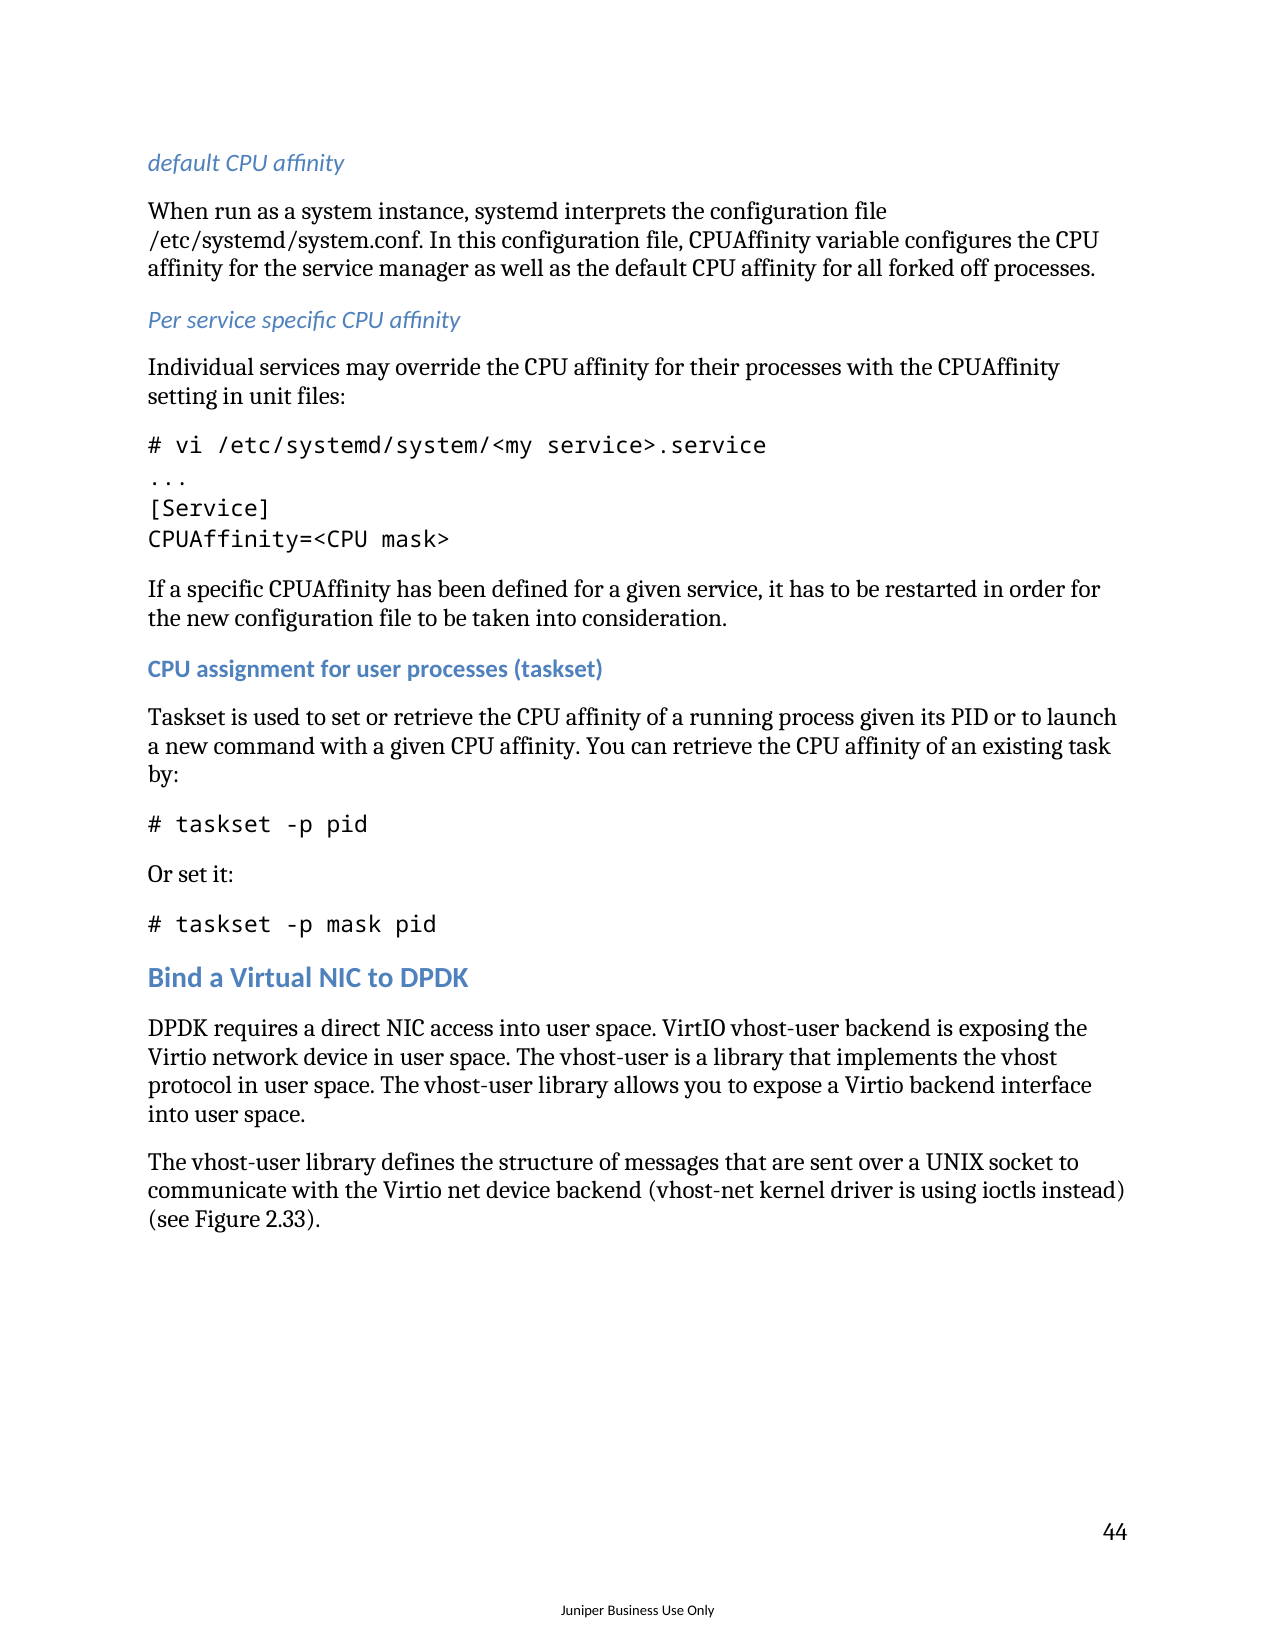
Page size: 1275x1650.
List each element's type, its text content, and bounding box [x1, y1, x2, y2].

subtitle Per service specific CPU affinity [148, 304, 1127, 334]
text # vi /etc/systemd/system/<my service>.service ... [Service] CPUAffinity=<CPU mask> [148, 429, 1127, 554]
text The vhost-user library defines the structure of messages that are sent over a UNIX socket to communicate with the Virtio net device backend (vhost-net kernel driver is using ioctls instead)(see Figure 2.33). [148, 1148, 1127, 1234]
subtitle Bind a Virtual NIC to DPDK [148, 959, 1127, 995]
text # taskset -p pid [148, 808, 1127, 839]
text Taskset is used to set or retrieve the CPU affinity of a running process given its PID or to launch a new command with a given CPU affinity. You can retrieve the CPU affinity of an existing task by: [148, 703, 1127, 789]
text When run as a system instance, systemd interprets the configuration file /etc/systemd/system.conf. In this configuration file, CPUAffinity variable configures the CPU affinity for the service manager as well as the default CPU affinity for all forked off processes. [148, 197, 1127, 283]
text Or set it: [148, 860, 1127, 889]
subtitle default CPU affinity [148, 148, 1127, 178]
text Individual services may override the CPU affinity for their processes with the CPUAffinity setting in unit files: [148, 353, 1127, 411]
text If a specific CPUAffinity has been defined for a given service, it has to be restarted in order for the new configuration file to be taken into consideration. [148, 575, 1127, 633]
text # taskset -p mask pid [148, 907, 1127, 939]
text DPDK requires a direct NIC access into user space. VirtIO vhost-user backend is exposing the Virtio network device in user space. The vhost-user is a library that implements the vhost protocol in user space. The vhost-user library allows you to expose a Virtio backend interface into user space. [148, 1014, 1127, 1129]
subtitle CPU assignment for user processes (taskset) [148, 654, 1127, 684]
